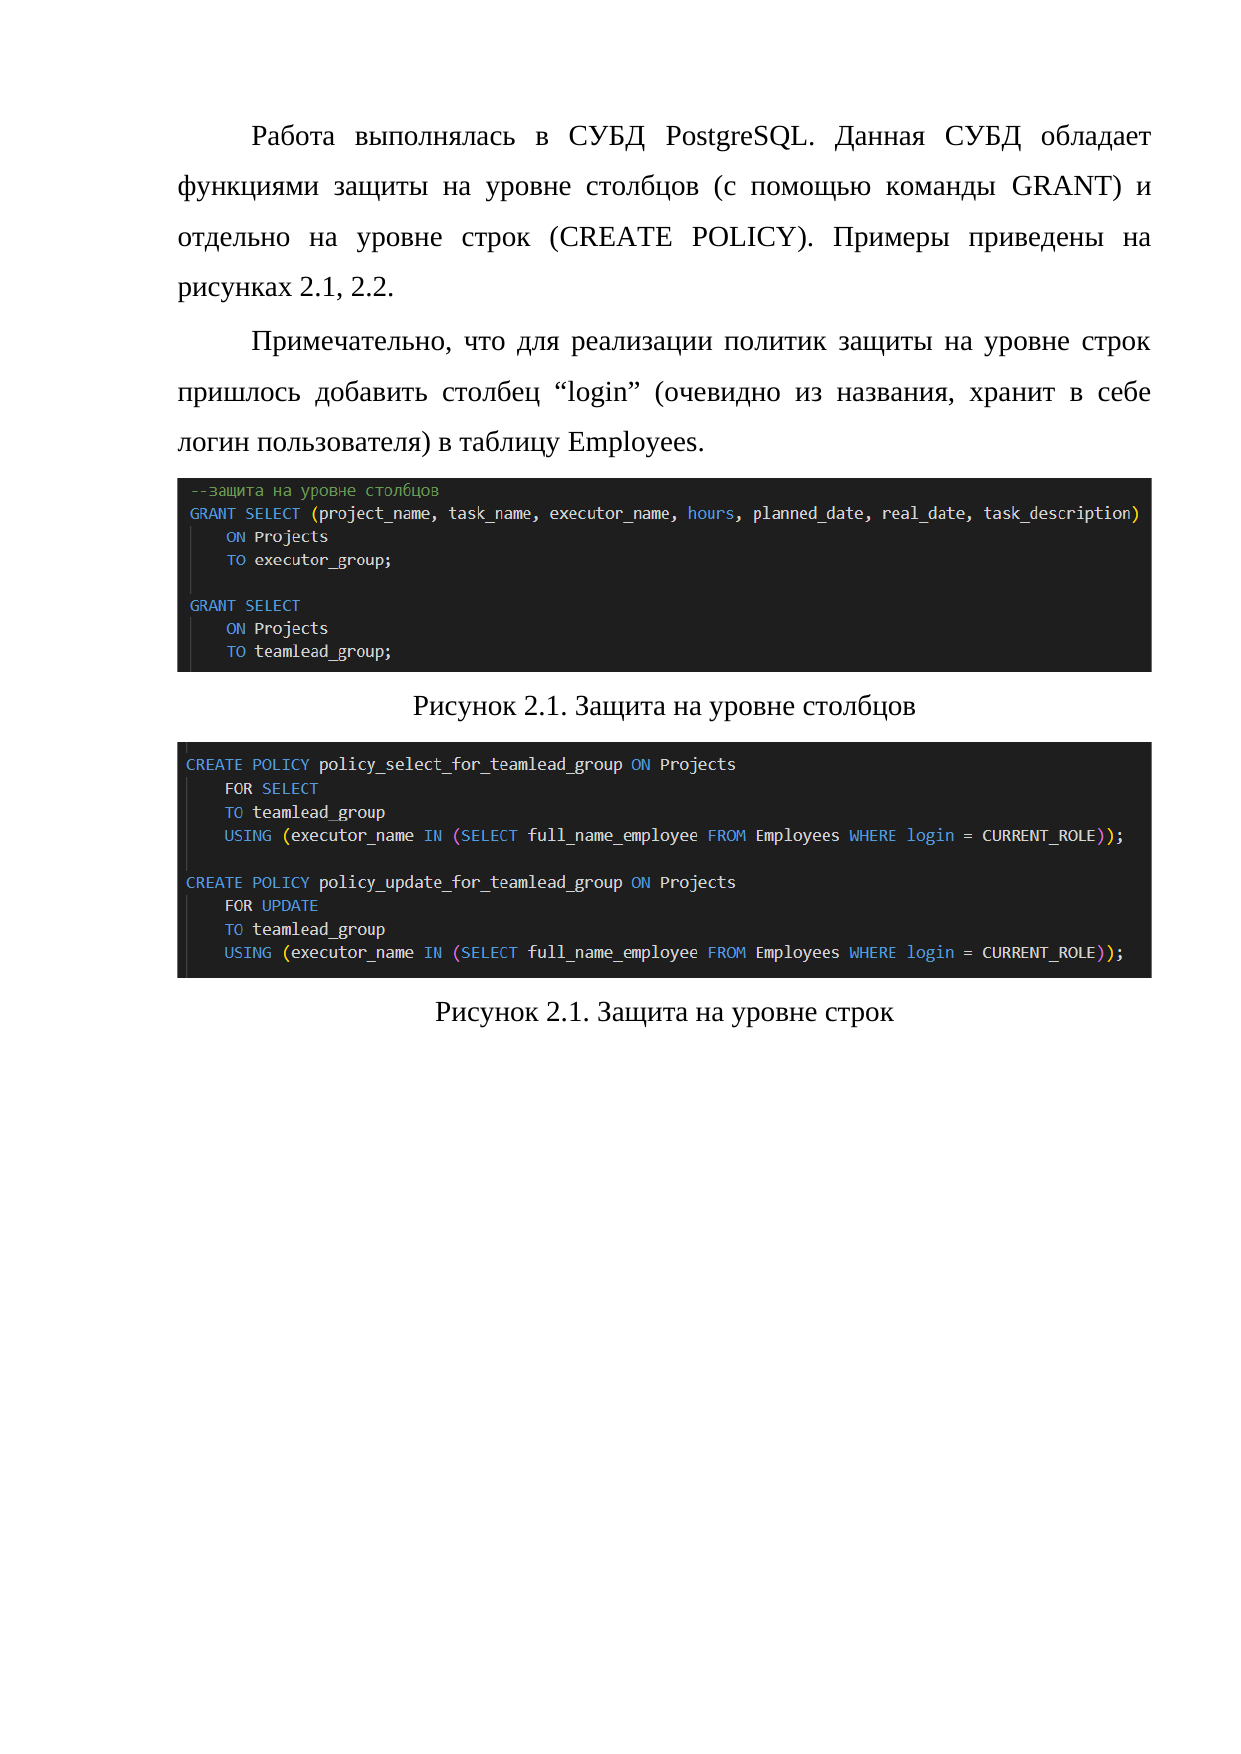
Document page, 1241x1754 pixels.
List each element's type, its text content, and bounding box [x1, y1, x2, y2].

text Примечательно, что для реализации политик защиты на уровне строк пришлось добавить столбец “login” (очевидно из названия, хранит в себе логин пользователя) в таблицу Employees. [177, 323, 1152, 458]
text Рисунок 2.1. Защита на уровне строк [177, 978, 1152, 1028]
text Рисунок 2.1. Защита на уровне столбцов [177, 672, 1152, 722]
picture [177, 742, 1152, 978]
text Работа выполнялась в СУБД PostgreSQL. Данная СУБД обладает функциями защиты на уровне столбцов (с помощью команды GRANT) и отдельно на уровне строк (CREATE POLICY). Примеры приведены на рисунках 2.1, 2.2. [177, 118, 1152, 303]
picture [177, 478, 1152, 672]
